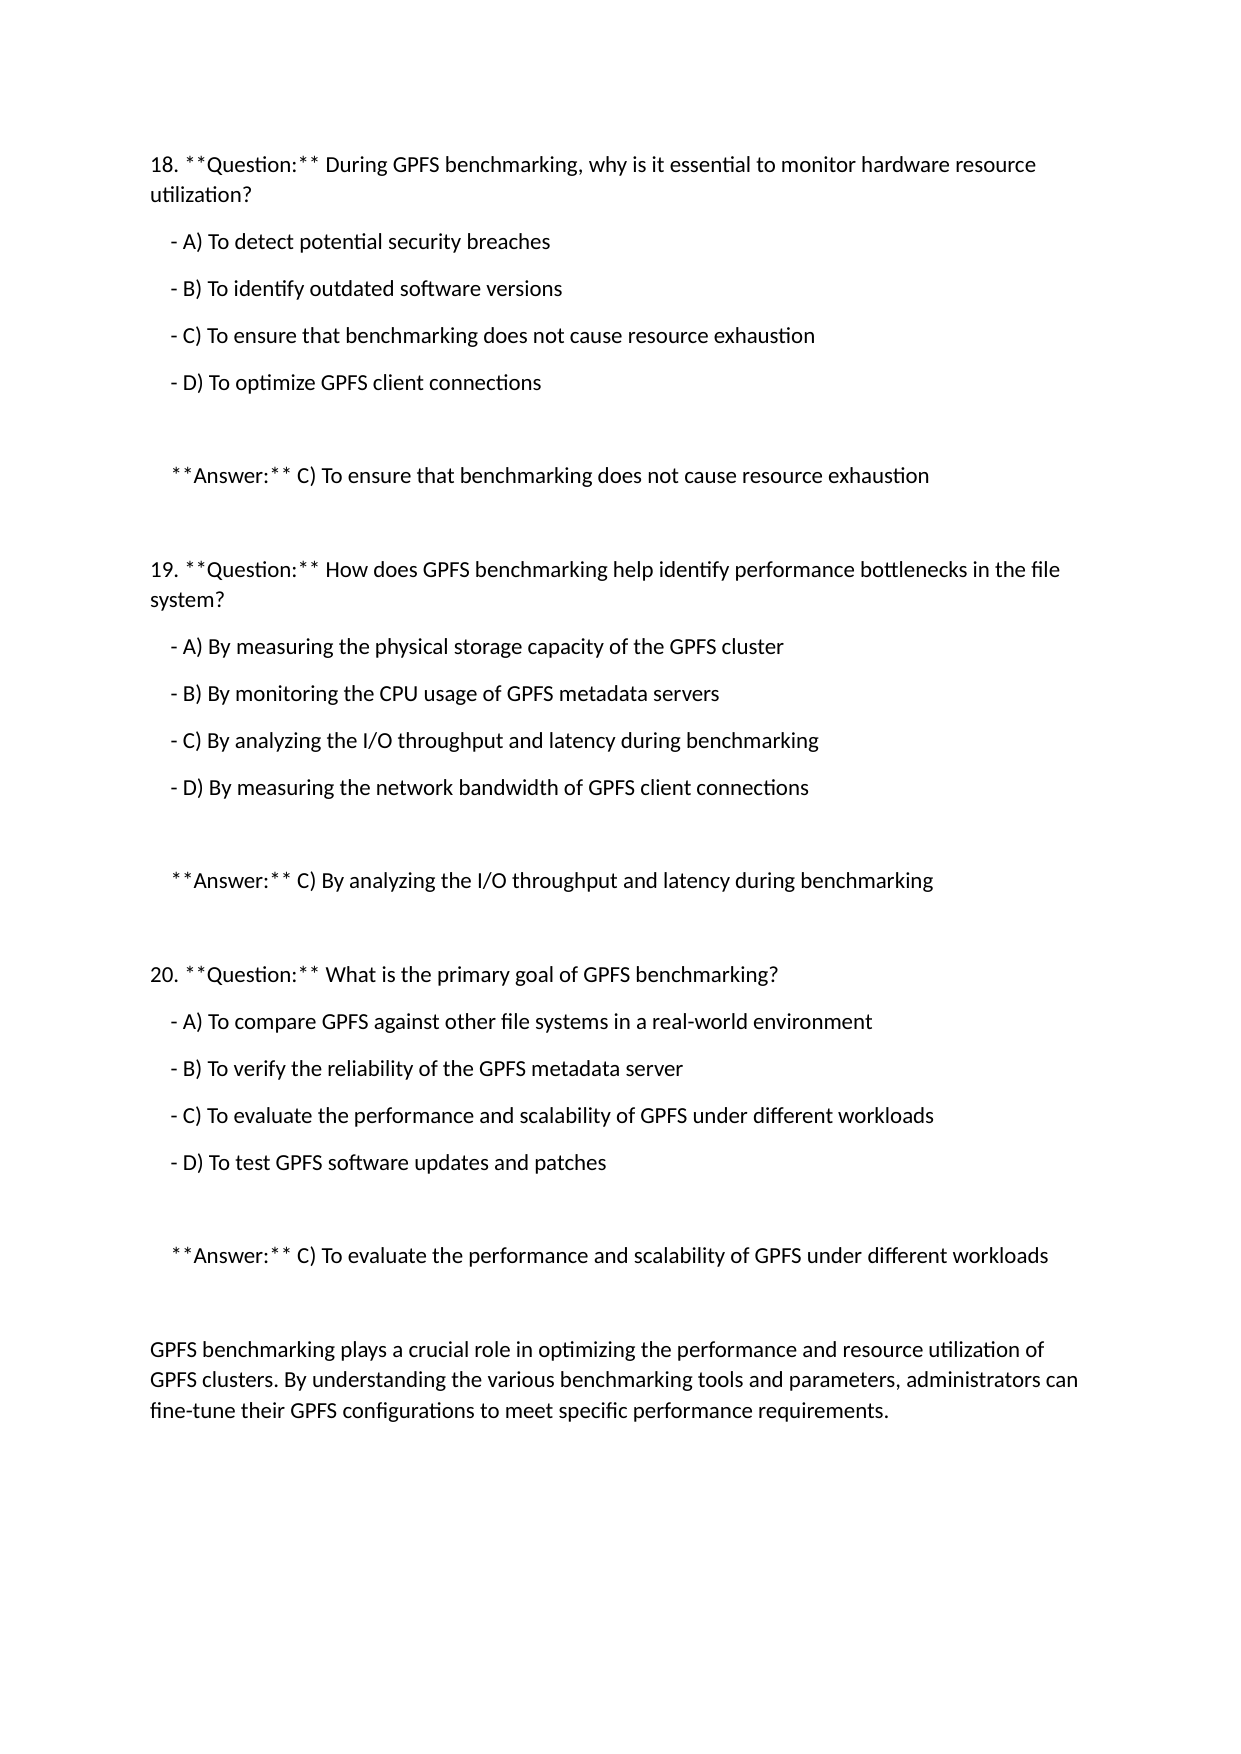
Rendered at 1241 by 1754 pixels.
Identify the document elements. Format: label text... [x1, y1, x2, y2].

text **Answer:** C) By analyzing the I/O throughput and latency during benchmarking [150, 867, 1090, 895]
text **Answer:** C) To ensure that benchmarking does not cause resource exhaustion [150, 461, 1090, 489]
text - B) By monitoring the CPU usage of GPFS metadata servers [150, 679, 1090, 707]
text - C) To evaluate the performance and scalability of GPFS under different workloads [150, 1101, 1090, 1129]
text - D) By measuring the network bandwidth of GPFS client connections [150, 773, 1090, 801]
text **Answer:** C) To evaluate the performance and scalability of GPFS under different workloads [150, 1242, 1090, 1270]
text - D) To optimize GPFS client connections [150, 368, 1090, 396]
text - B) To verify the reliability of the GPFS metadata server [150, 1054, 1090, 1082]
text 18. **Question:** During GPFS benchmarking, why is it essential to monitor hardware resource utilization? [150, 150, 1090, 208]
text - B) To identify outdated software versions [150, 274, 1090, 302]
text - A) By measuring the physical storage capacity of the GPFS cluster [150, 632, 1090, 660]
text 19. **Question:** How does GPFS benchmarking help identify performance bottlenecks in the file system? [150, 555, 1090, 613]
text - D) To test GPFS software updates and patches [150, 1148, 1090, 1176]
text 20. **Question:** What is the primary goal of GPFS benchmarking? [150, 960, 1090, 988]
text - A) To detect potential security breaches [150, 227, 1090, 255]
text - C) To ensure that benchmarking does not cause resource exhaustion [150, 321, 1090, 349]
text - A) To compare GPFS against other file systems in a real-world environment [150, 1007, 1090, 1035]
text GPFS benchmarking plays a crucial role in optimizing the performance and resource utilization of GPFS clusters. By understanding the various benchmarking tools and parameters, administrators can fine-tune their GPFS configurations to meet specific performance requirements. [150, 1335, 1090, 1424]
text - C) By analyzing the I/O throughput and latency during benchmarking [150, 726, 1090, 754]
